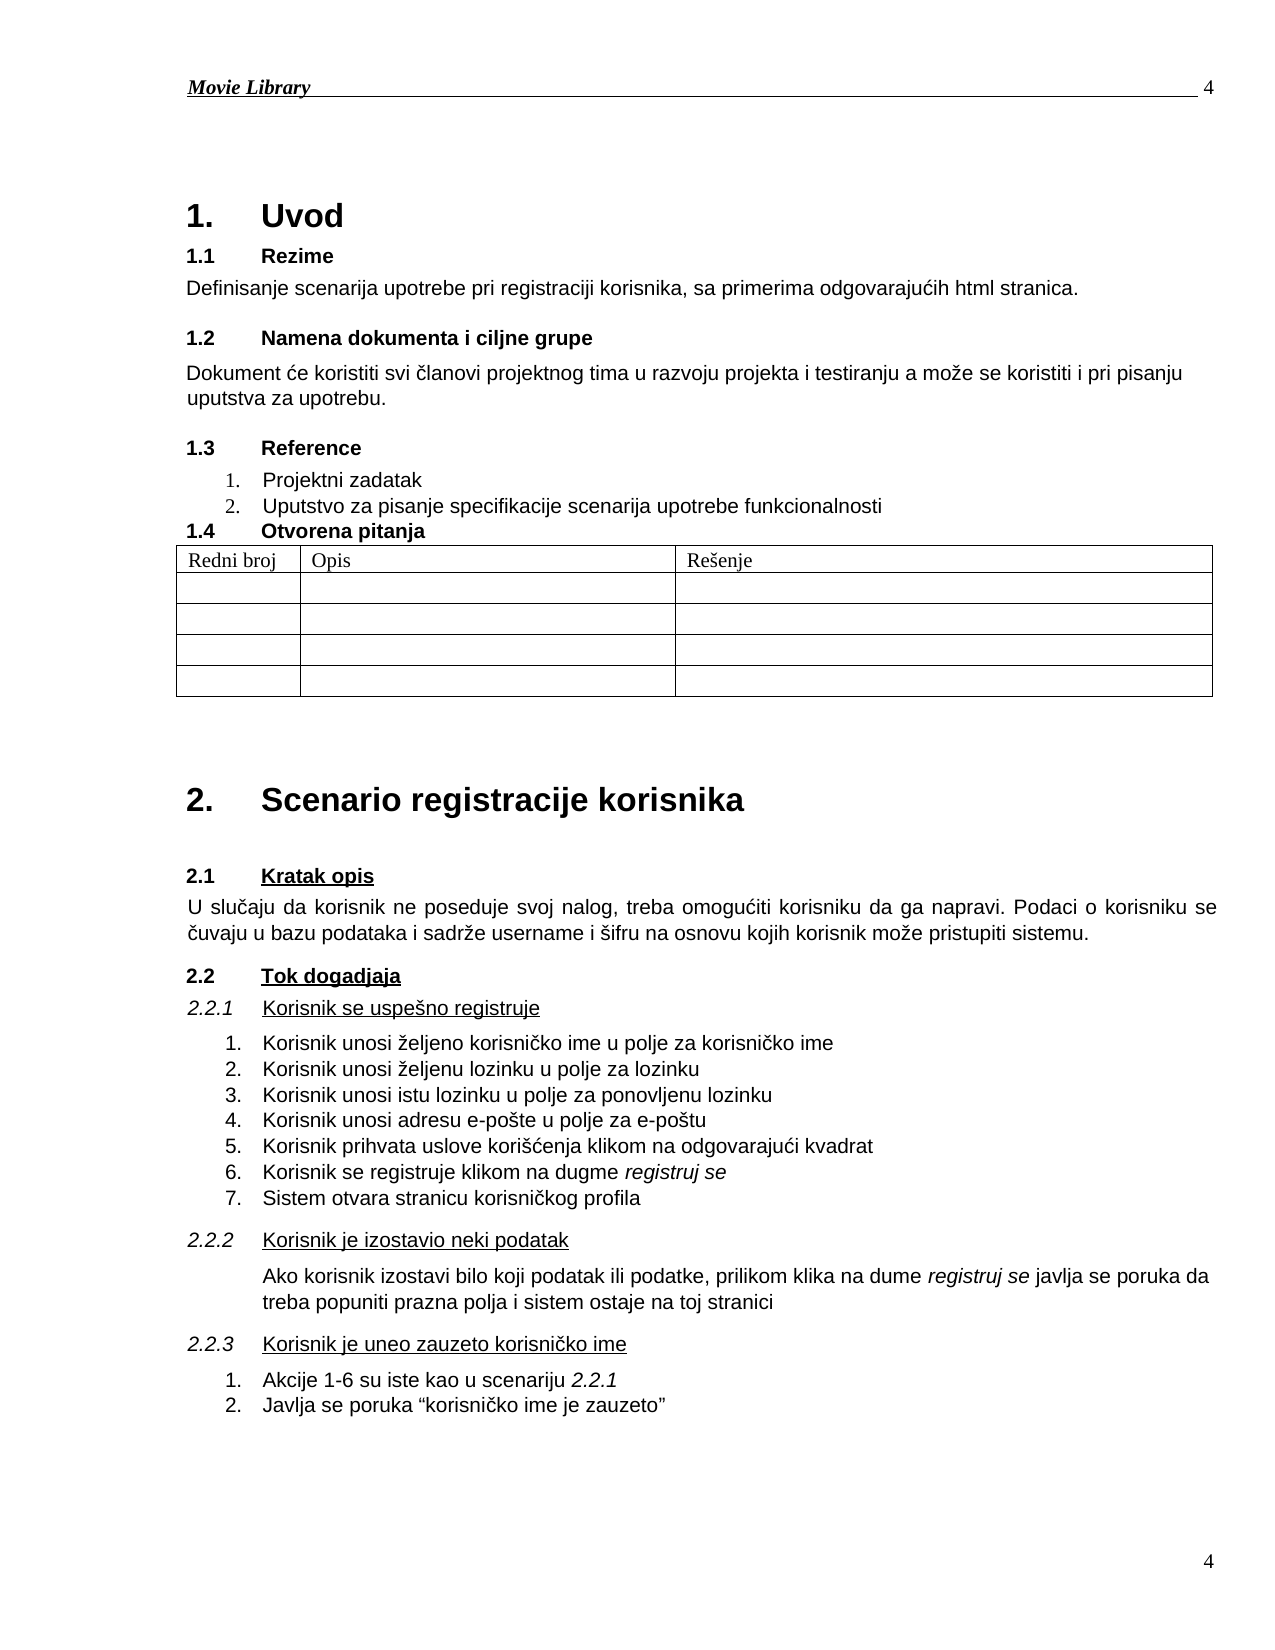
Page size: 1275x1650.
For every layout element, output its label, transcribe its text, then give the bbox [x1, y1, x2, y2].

subtitle Reference [186, 436, 1219, 460]
subtitle Uvod [186, 196, 1219, 235]
list Korisnik unosi adresu e-pošte u polje za e-poštu [225, 1108, 1219, 1132]
subtitle Korisnik je uneo zauzeto korisničko ime [187, 1332, 1219, 1356]
table_cell [301, 604, 675, 634]
list Uputstvo za pisanje specifikacije scenarija upotrebe funkcionalnosti [225, 493, 1219, 518]
table_cell [301, 635, 675, 665]
subtitle Tok dogadjaja [186, 963, 1219, 987]
table_cell [676, 604, 1212, 634]
list Akcije 1-6 su iste kao u scenariju 2.2.1 [225, 1367, 1219, 1391]
list Javlja se poruka “korisničko ime je zauzeto” [225, 1393, 1219, 1417]
table_cell [301, 573, 675, 603]
subtitle Kratak opis [186, 863, 1219, 887]
subtitle Korisnik je izostavio neki podatak [187, 1228, 1219, 1252]
list Korisnik unosi željeno korisničko ime u polje za korisničko ime [225, 1031, 1219, 1055]
table_cell [676, 666, 1212, 696]
table_cell [676, 573, 1212, 603]
text Dokument će koristiti svi članovi projektnog tima u razvoju projekta i testiranju a može se koristiti i pri pisanju uputstva za upotrebu. [186, 361, 1219, 410]
table_header Redni broj [177, 546, 300, 572]
subtitle Korisnik se uspešno registruje [187, 995, 1219, 1019]
text U slučaju da korisnik ne poseduje svoj nalog, treba omogućiti korisniku da ga napravi. Podaci o korisniku se čuvaju u bazu podataka i sadrže username i šifru na osnovu kojih korisnik može pristupiti sistemu. [187, 895, 1219, 945]
table_cell [301, 666, 675, 696]
list Korisnik unosi istu lozinku u polje za ponovljenu lozinku [225, 1082, 1219, 1106]
table_cell [177, 666, 300, 696]
subtitle Rezime [186, 244, 1219, 268]
subtitle Otvorena pitanja [186, 519, 1219, 543]
list Projektni zadatak [225, 468, 1219, 492]
list Korisnik unosi željenu lozinku u polje za lozinku [225, 1057, 1219, 1081]
table_cell [177, 604, 300, 634]
table_cell [676, 635, 1212, 665]
list Korisnik prihvata uslove korišćenja klikom na odgovarajući kvadrat [225, 1134, 1219, 1158]
table_header Rešenje [676, 546, 1212, 572]
list Ako korisnik izostavi bilo koji podatak ili podatke, prilikom klika na dume registruj se javlja se poruka da treba popuniti prazna polja i sistem ostaje na toj stranici [262, 1264, 1219, 1313]
table_cell [177, 635, 300, 665]
text Definisanje scenarija upotrebe pri registraciji korisnika, sa primerima odgovarajućih html stranica. [186, 276, 1219, 300]
table_cell [177, 573, 300, 603]
subtitle Namena dokumenta i ciljne grupe [186, 326, 1219, 350]
list Korisnik se registruje klikom na dugme registruj se [225, 1160, 1219, 1184]
list Sistem otvara stranicu korisničkog profila [225, 1186, 1219, 1210]
table_header Opis [301, 546, 675, 572]
subtitle Scenario registracije korisnika [186, 780, 1219, 818]
